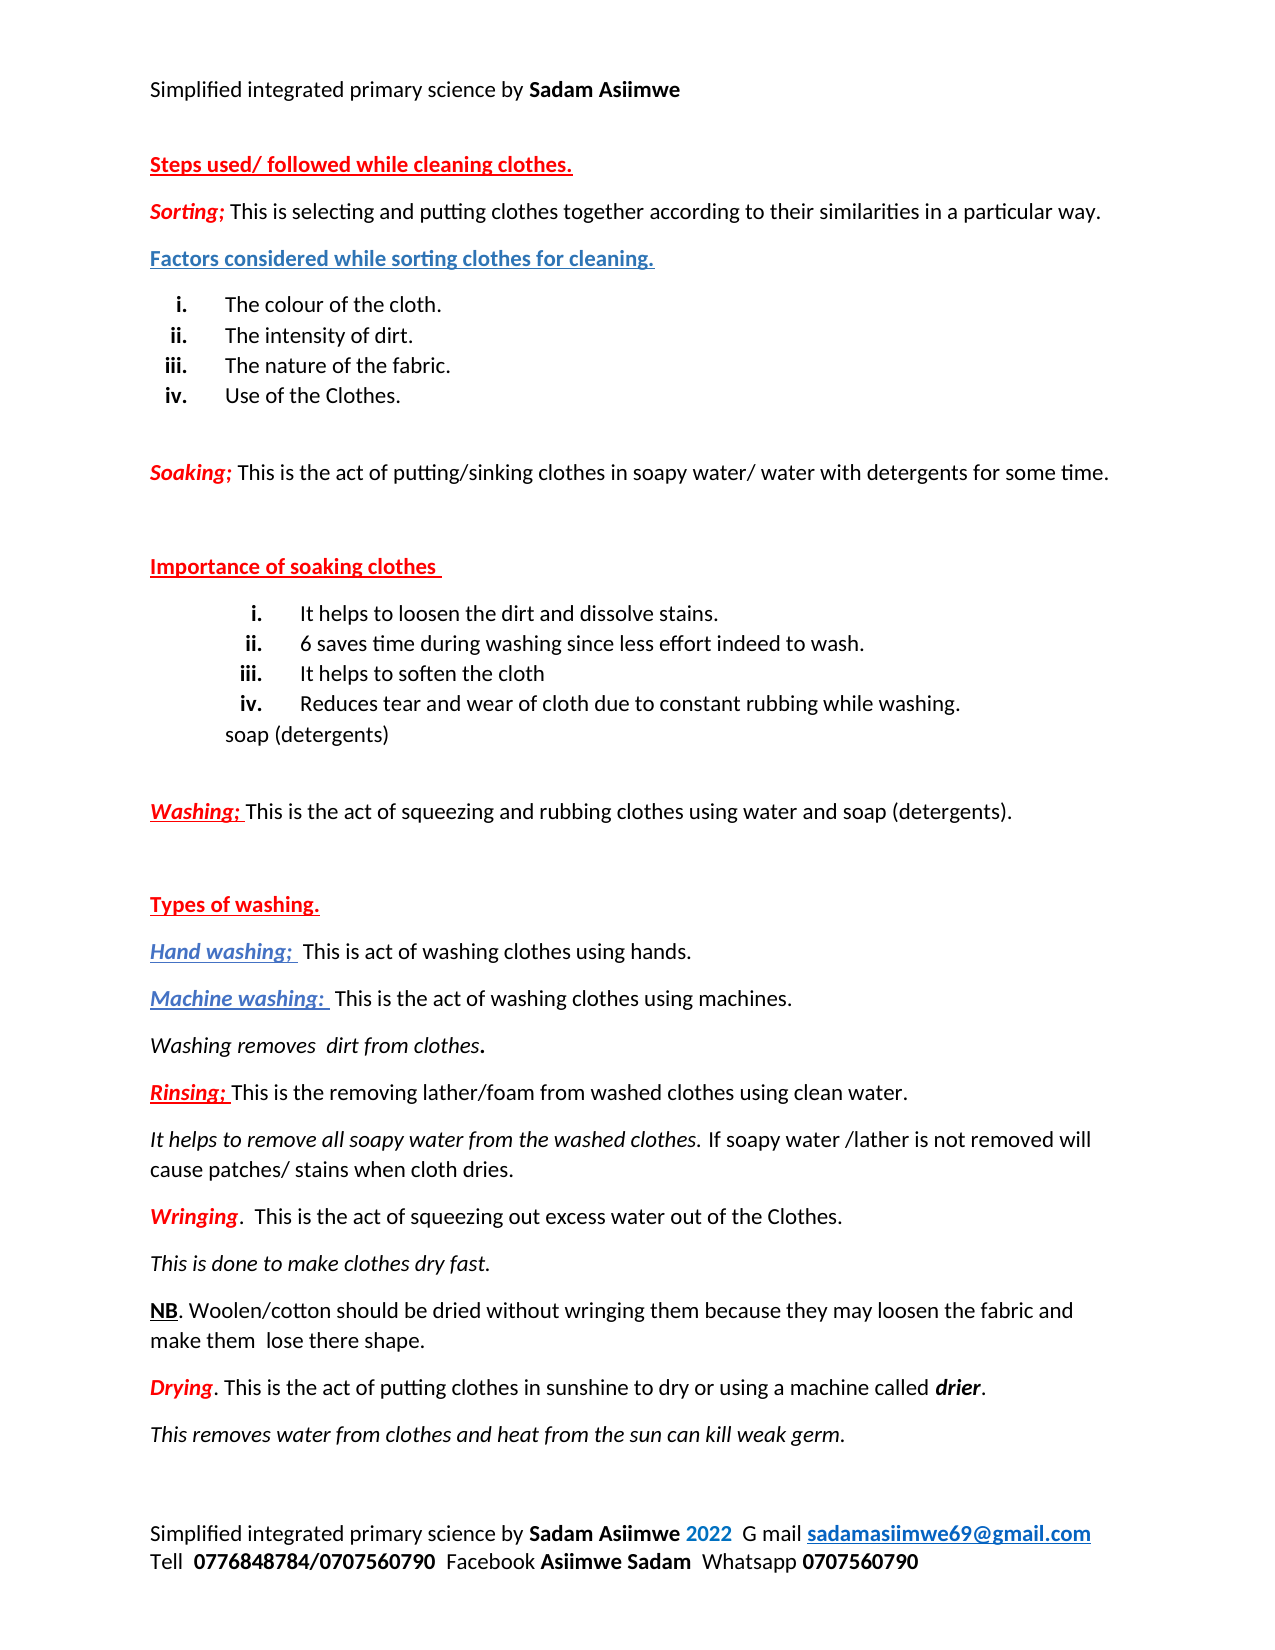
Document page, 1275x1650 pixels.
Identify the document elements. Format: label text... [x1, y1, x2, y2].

text Washing; This is the act of squeezing and rubbing clothes using water and soap (detergents). [150, 797, 1125, 825]
text It helps to remove all soapy water from the washed clothes. If soapy water /lather is not removed will cause patches/ stains when cloth dries. [150, 1125, 1125, 1183]
text This is done to make clothes dry fast. [150, 1249, 1125, 1277]
text Importance of soaking clothes [150, 552, 1125, 580]
list It helps to loosen the dirt and dissolve stains. [262, 599, 1125, 627]
text Factors considered while sorting clothes for cleaning. [150, 244, 1125, 272]
text Washing removes dirt from clothes. [150, 1031, 1125, 1059]
text Sorting; This is selecting and putting clothes together according to their similarities in a particular way. [150, 197, 1125, 225]
list The intensity of dirt. [187, 321, 1125, 349]
list soap (detergents) [225, 720, 1125, 748]
list It helps to soften the cloth [262, 659, 1125, 687]
list Use of the Clothes. [187, 381, 1125, 409]
text Drying. This is the act of putting clothes in sunshine to dry or using a machine called drier. [150, 1373, 1125, 1401]
text Hand washing; This is act of washing clothes using hands. [150, 937, 1125, 966]
list Reduces tear and wear of cloth due to constant rubbing while washing. [262, 689, 1125, 718]
text Machine washing: This is the act of washing clothes using machines. [150, 984, 1125, 1012]
text NB. Woolen/cotton should be dried without wringing them because they may loosen the fabric and make them lose there shape. [150, 1296, 1125, 1354]
text Wringing. This is the act of squeezing out excess water out of the Clothes. [150, 1202, 1125, 1230]
list 6 saves time during washing since less effort indeed to wash. [262, 629, 1125, 657]
text Types of washing. [150, 891, 1125, 919]
text Soaking; This is the act of putting/sinking clothes in soapy water/ water with detergents for some time. [150, 458, 1125, 486]
text This removes water from clothes and heat from the sun can kill weak germ. [150, 1420, 1125, 1448]
text Steps used/ followed while cleaning clothes. [150, 150, 1125, 178]
text Rinsing; This is the removing lather/foam from washed clothes using clean water. [150, 1078, 1125, 1106]
list The nature of the fabric. [187, 351, 1125, 379]
list The colour of the cloth. [187, 291, 1125, 319]
